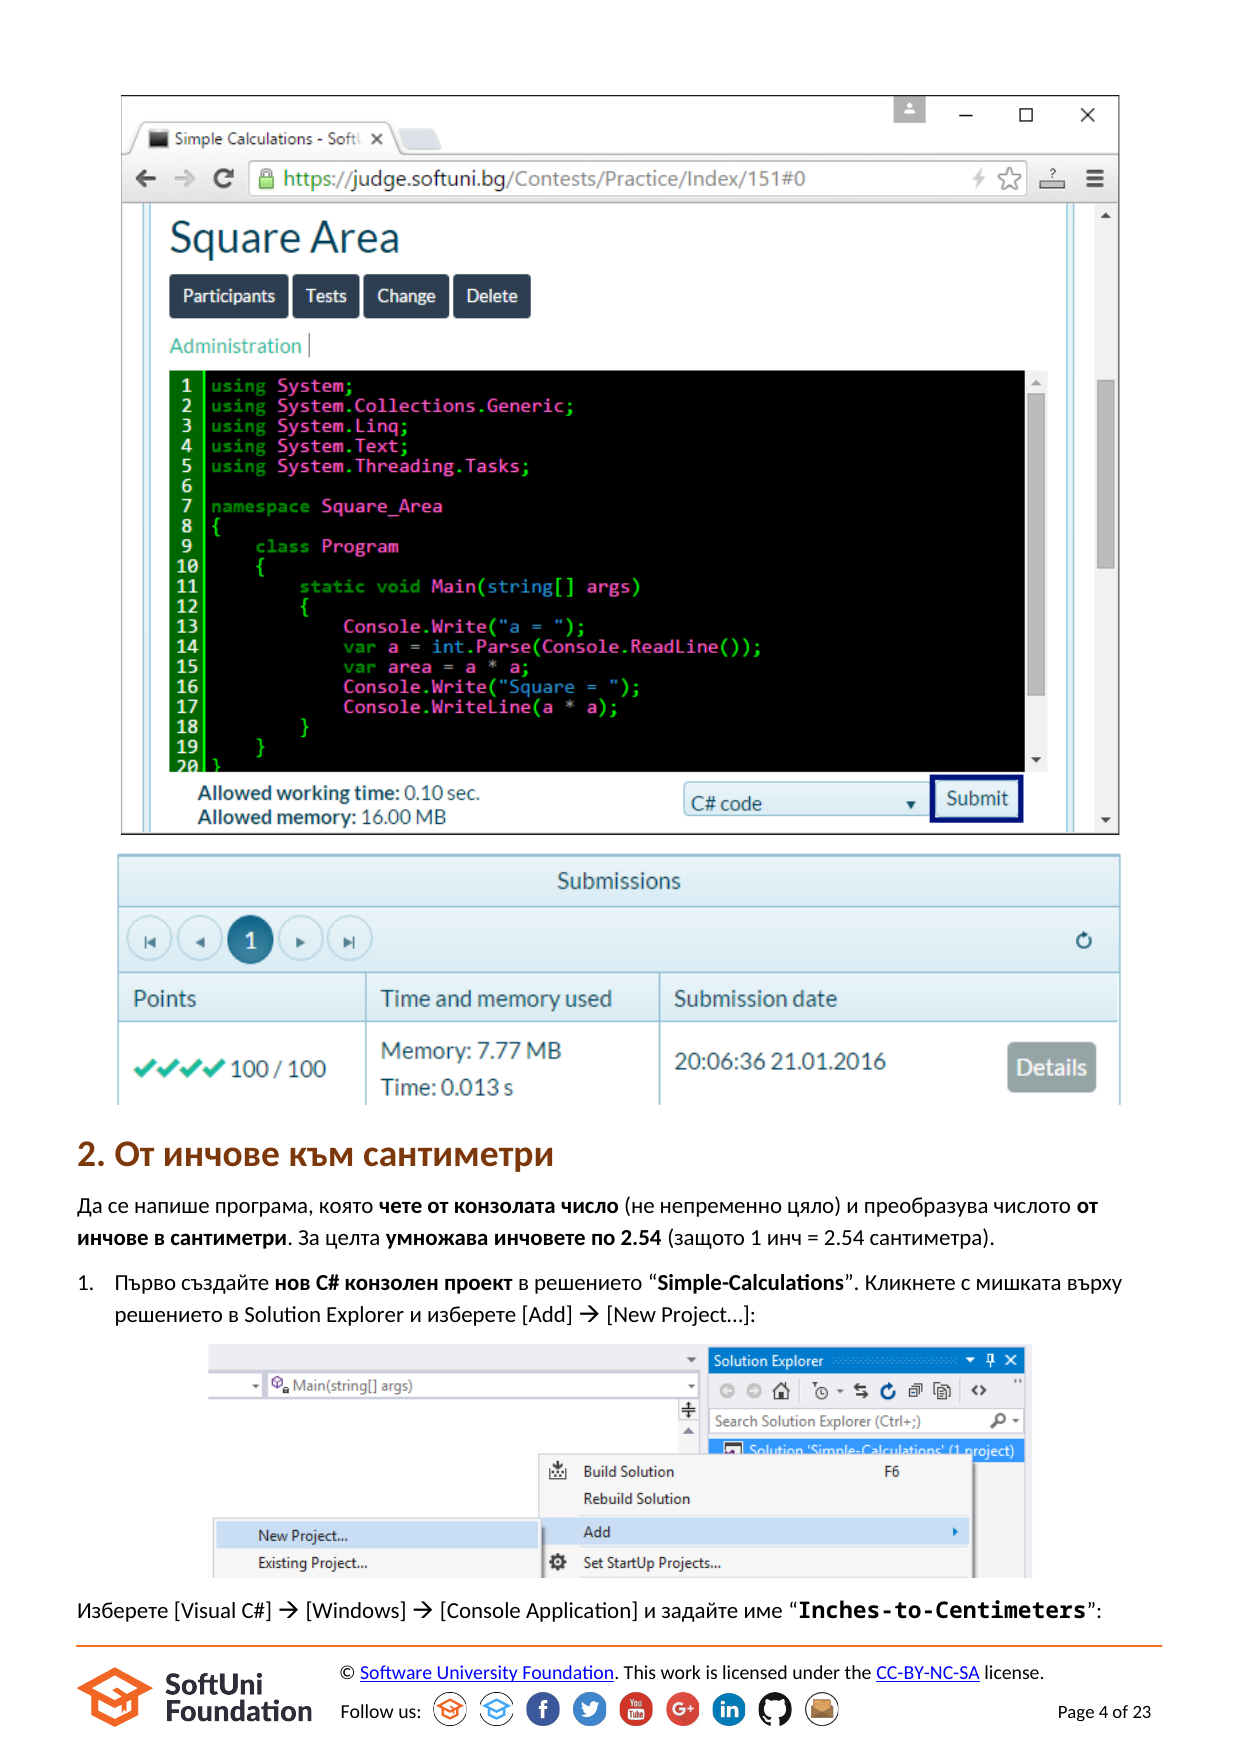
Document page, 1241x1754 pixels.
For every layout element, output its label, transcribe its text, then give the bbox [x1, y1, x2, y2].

text Да се напише програма, която чете от конзолата число (не непременно цяло) и преобразува числото от инчове в сантиметри. За целта умножава инчовете по 2.54 (защото 1 инч = 2.54 сантиметра). [77, 1191, 1163, 1251]
picture [480, 1692, 513, 1726]
list Първо създайте нов C# конзолен проект в решението “Simple-Calculations”. Кликнете с мишката върху решението в Solution Explorer и изберете [Add] [New Project…]: [77, 1268, 1163, 1328]
picture [76, 1667, 312, 1727]
picture [526, 1692, 560, 1726]
picture [805, 1692, 839, 1726]
picture [736, 1693, 746, 1703]
picture [208, 1344, 1033, 1578]
picture [113, 851, 1127, 1105]
picture [758, 1692, 792, 1726]
picture [666, 1692, 700, 1726]
picture [712, 1716, 722, 1726]
subtitle От инчове към сантиметри [77, 1130, 1163, 1176]
picture [712, 1693, 722, 1703]
text Изберете [Visual C#] [Windows] [Console Application] и задайте име “Inches-to-Centimeters”: [77, 1594, 1163, 1625]
picture [619, 1692, 653, 1726]
picture [433, 1692, 467, 1726]
picture [727, 1707, 738, 1717]
picture [573, 1692, 607, 1726]
picture [121, 95, 1120, 835]
picture [736, 1716, 746, 1726]
